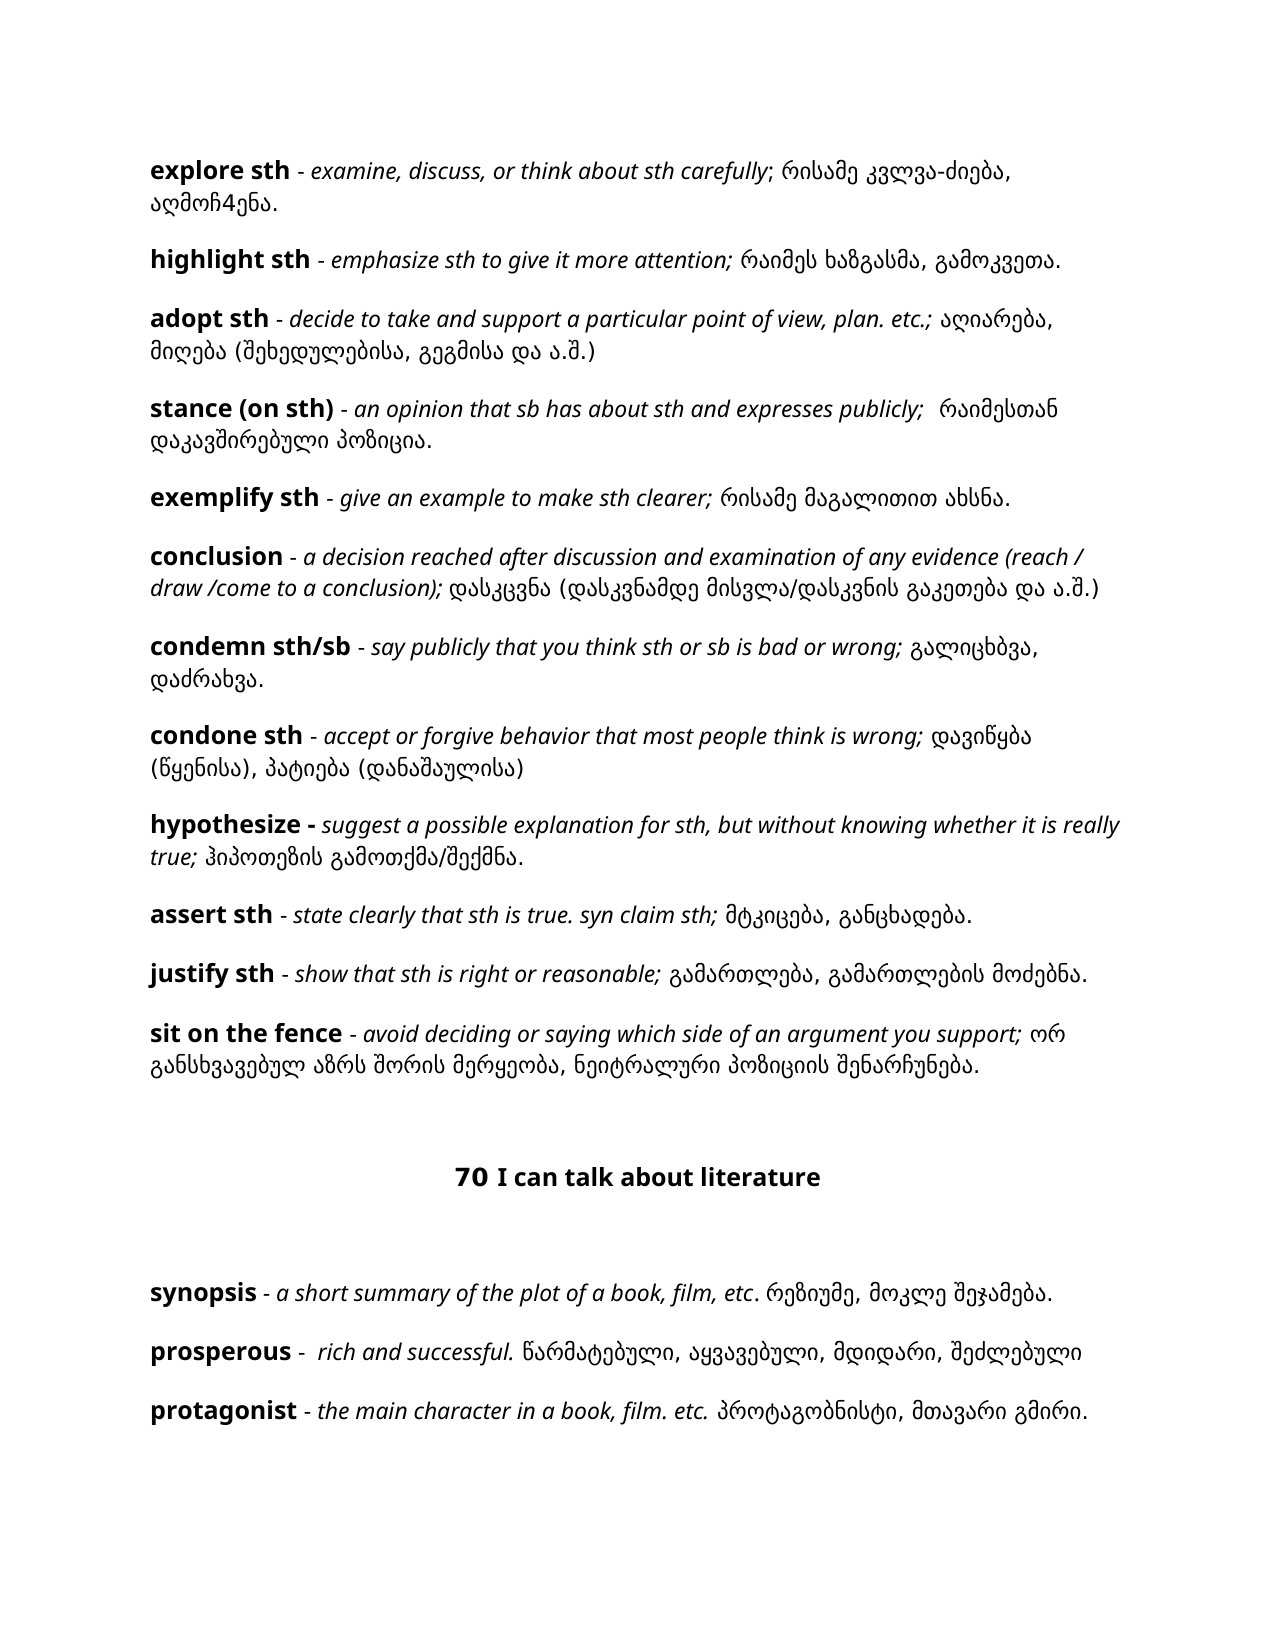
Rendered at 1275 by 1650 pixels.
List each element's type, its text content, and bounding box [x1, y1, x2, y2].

text condemn sth/sb - say publicly that you think sth or sb is bad or wrong; გალიცხბვა, დაძრახვა. [150, 629, 1125, 693]
text highlight sth - emphasize sth to give it more attention; რაიმეს ხაზგასმა, გამოკვეთა. [150, 242, 1125, 276]
text condone sth - accept or forgive behavior that most people think is wrong; დავიწყბა (წყენისა), პატიება (დანაშაულისა) [150, 718, 1125, 782]
text explore sth - examine, discuss, or think about sth carefully; რისამე კვლვა-ძიება, აღმოჩ4ენა. [150, 153, 1125, 217]
text protagonist - the main character in a book, film. etc. პროტაგობნისტი, მთავარი გმირი. [150, 1393, 1125, 1427]
text prosperous - rich and successful. წარმატებული, აყვავებული, მდიდარი, შეძლებული [150, 1334, 1125, 1368]
text 70 I can talk about literature [150, 1159, 1125, 1193]
text hypothesize - suggest a possible explanation for sth, but without knowing whether it is really true; ჰიპოთეზის გამოთქმა/შექმნა. [150, 807, 1125, 872]
text conclusion - a decision reached after discussion and examination of any evidence (reach / draw /come to a conclusion); დასკცვნა (დასკვნამდე მისვლა/დასკვნის გაკეთება და ა.შ.) [150, 538, 1125, 604]
text adopt sth - decide to take and support a particular point of view, plan. etc.; აღიარება, მიღება (შეხედულებისა, გეგმისა და ა.შ.) [150, 301, 1125, 365]
text exemplify sth - give an example to make sth clearer; რისამე მაგალითით ახსნა. [150, 479, 1125, 513]
text assert sth - state clearly that sth is true. syn claim sth; მტკიცება, განცხადება. [150, 897, 1125, 931]
text sit on the fence - avoid deciding or saying which side of an argument you support; ორ განსხვავებულ აზრს შორის მერყეობა, ნეიტრალური პოზიციის შენარჩუნება. [150, 1015, 1125, 1079]
text justify sth - show that sth is right or reasonable; გამართლება, გამართლების მოძებნა. [150, 956, 1125, 990]
text synopsis - a short summary of the plot of a book, film, etc. რეზიუმე, მოკლე შეჯამება. [150, 1274, 1125, 1309]
text stance (on sth) - an opinion that sb has about sth and expresses publicly; რაიმესთან დაკავშირებული პოზიცია. [150, 390, 1125, 454]
